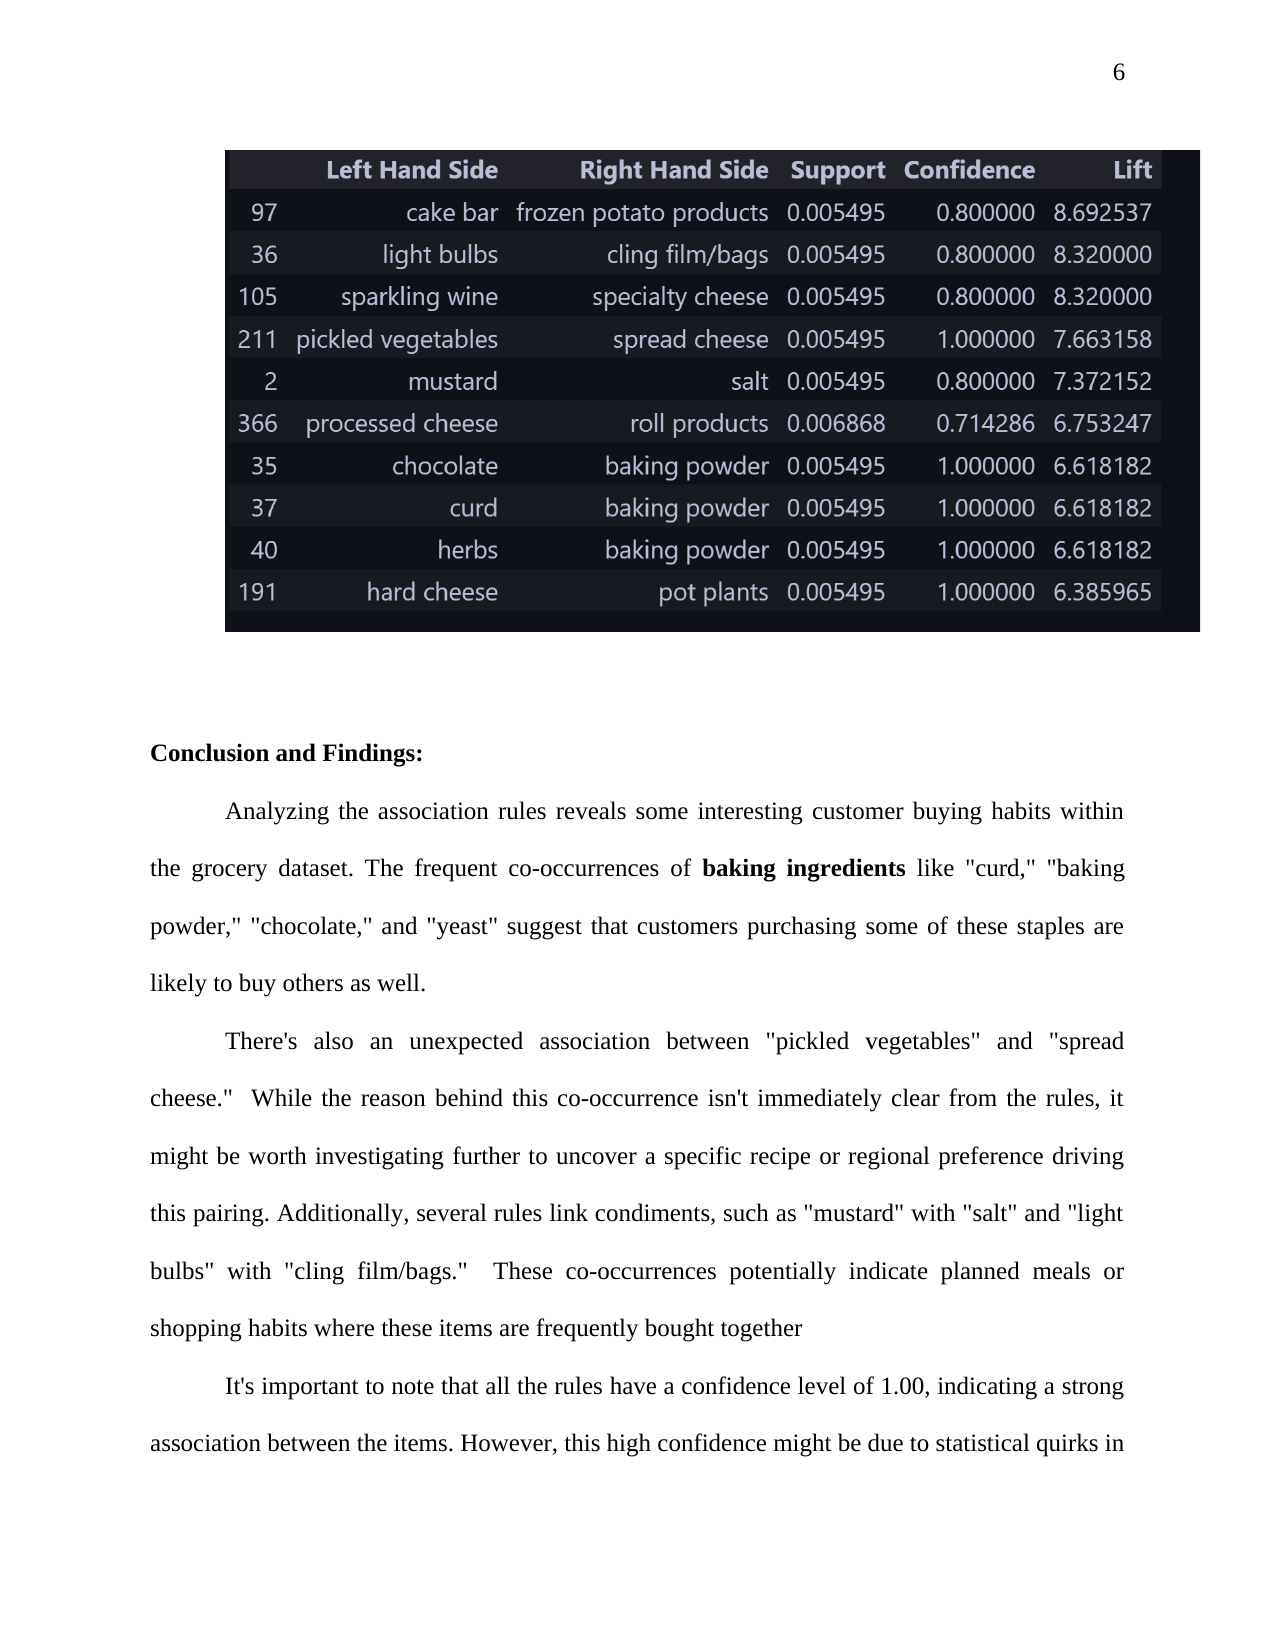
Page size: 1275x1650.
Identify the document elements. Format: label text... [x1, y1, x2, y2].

picture [225, 150, 1200, 632]
subtitle Conclusion and Findings: [150, 738, 1125, 767]
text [150, 1371, 1125, 1457]
text There's also an unexpected association between "pickled vegetables" and "spread cheese." While the reason behind this co-occurrence isn't immediately clear from the rules, it might be worth investigating further to uncover a specific recipe or regional preference driving this pairing. Additionally, several rules link condiments, such as "mustard" with "salt" and "light bulbs" with "cling film/bags." These co-occurrences potentially indicate planned meals or shopping habits where these items are frequently bought together [150, 1026, 1125, 1342]
text Analyzing the association rules reveals some interesting customer buying habits within the grocery dataset. The frequent co-occurrences of baking ingredients like "curd," "baking powder," "chocolate," and "yeast" suggest that customers purchasing some of these staples are likely to buy others as well. [150, 796, 1125, 997]
